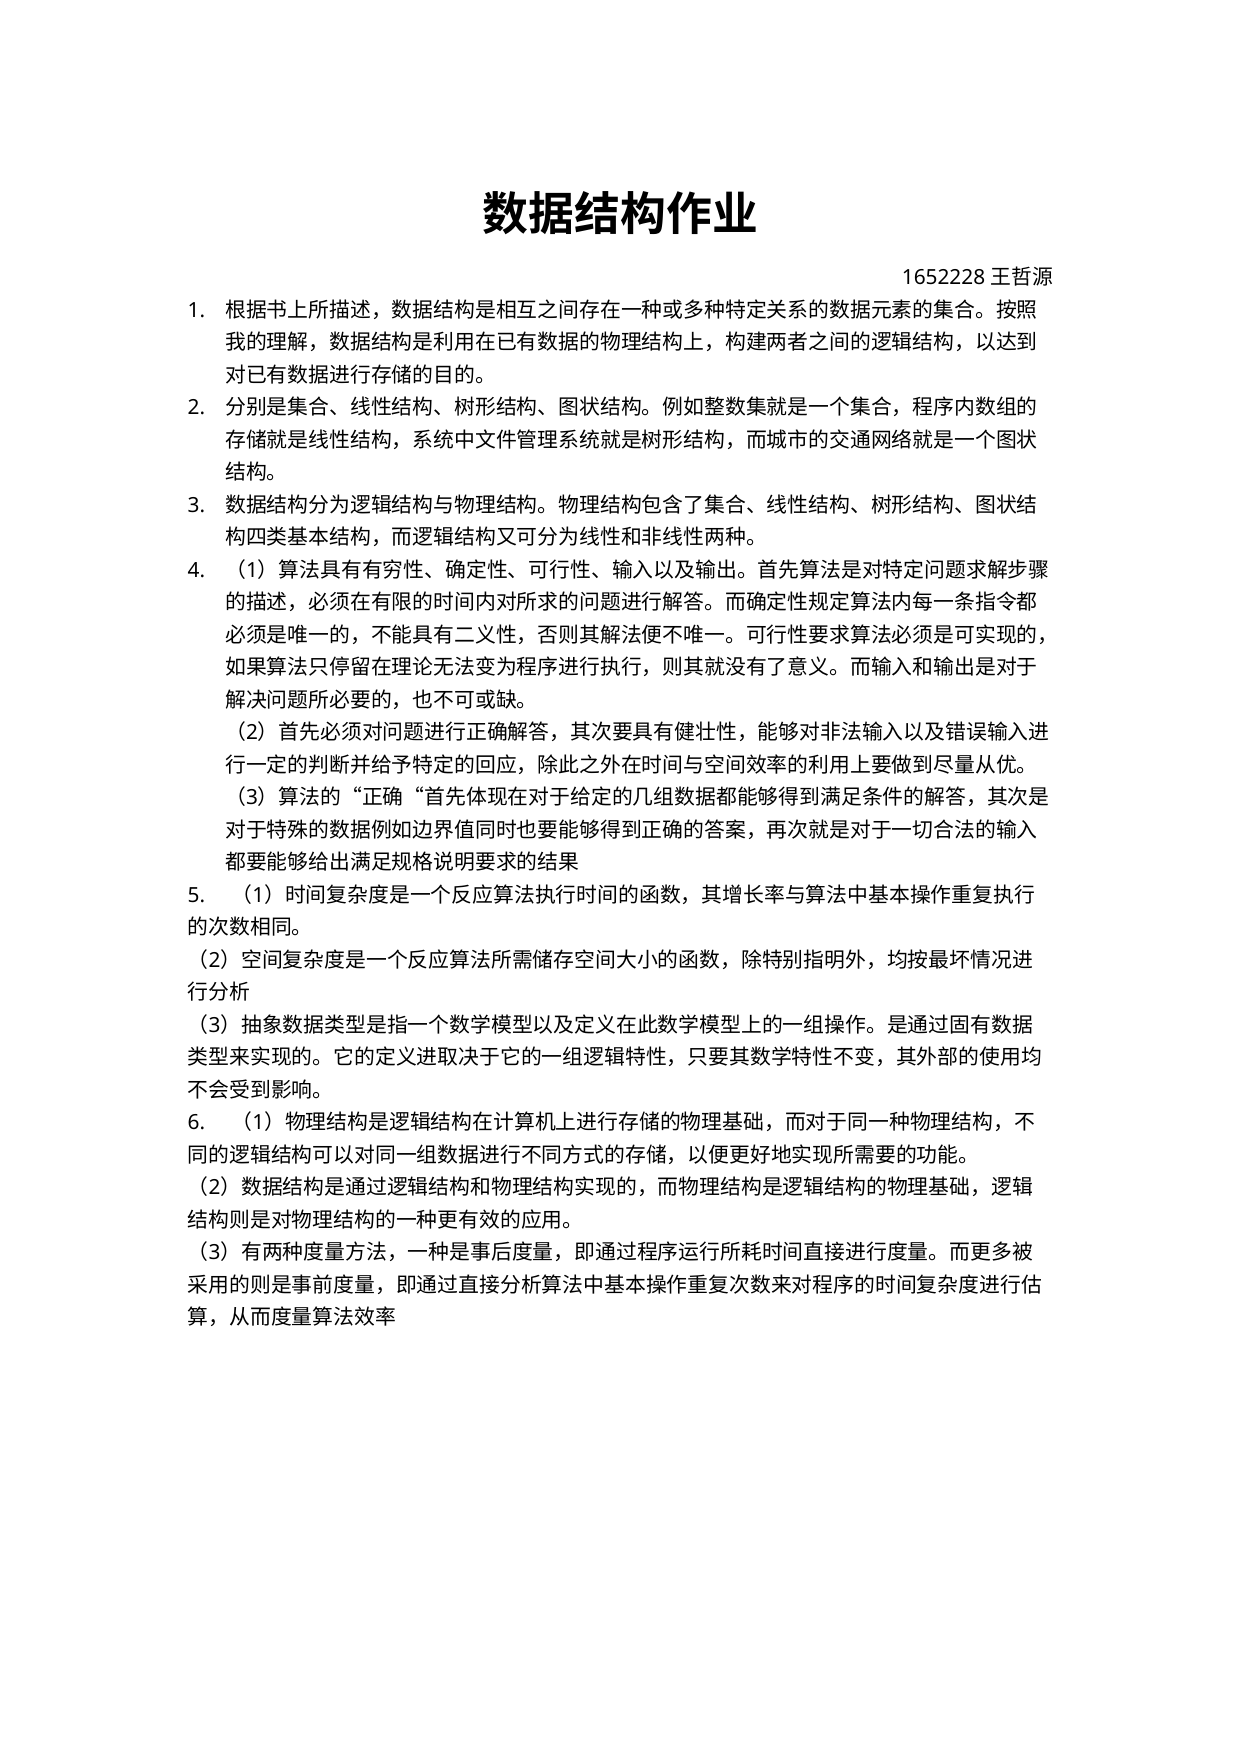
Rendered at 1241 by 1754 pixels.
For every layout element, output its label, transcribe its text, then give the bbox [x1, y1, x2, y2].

list （2）首先必须对问题进行正确解答，其次要具有健壮性，能够对非法输入以及错误输入进行一定的判断并给予特定的回应，除此之外在时间与空间效率的利用上要做到尽量从优。 [225, 714, 1053, 779]
list 根据书上所描述，数据结构是相互之间存在一种或多种特定关系的数据元素的集合。按照我的理解，数据结构是利用在已有数据的物理结构上，构建两者之间的逻辑结构，以达到对已有数据进行存储的目的。 [187, 292, 1053, 389]
text 5. （1）时间复杂度是一个反应算法执行时间的函数，其增长率与算法中基本操作重复执行的次数相同。 [187, 877, 1053, 942]
list （1）算法具有有穷性、确定性、可行性、输入以及输出。首先算法是对特定问题求解步骤的描述，必须在有限的时间内对所求的问题进行解答。而确定性规定算法内每一条指令都必须是唯一的，不能具有二义性，否则其解法便不唯一。可行性要求算法必须是可实现的，如果算法只停留在理论无法变为程序进行执行，则其就没有了意义。而输入和输出是对于解决问题所必要的，也不可或缺。 [187, 552, 1053, 714]
list 数据结构分为逻辑结构与物理结构。物理结构包含了集合、线性结构、树形结构、图状结构四类基本结构，而逻辑结构又可分为线性和非线性两种。 [187, 487, 1053, 552]
text （3）抽象数据类型是指一个数学模型以及定义在此数学模型上的一组操作。是通过固有数据类型来实现的。它的定义进取决于它的一组逻辑特性，只要其数学特性不变，其外部的使用均不会受到影响。 [187, 1007, 1053, 1104]
text 数据结构作业 [187, 162, 1053, 259]
list （3）算法的“正确“首先体现在对于给定的几组数据都能够得到满足条件的解答，其次是对于特殊的数据例如边界值同时也要能够得到正确的答案，再次就是对于一切合法的输入都要能够给出满足规格说明要求的结果 [225, 779, 1053, 877]
text 1652228 王哲源 [187, 259, 1053, 292]
text （2）数据结构是通过逻辑结构和物理结构实现的，而物理结构是逻辑结构的物理基础，逻辑结构则是对物理结构的一种更有效的应用。 [187, 1169, 1053, 1234]
list 分别是集合、线性结构、树形结构、图状结构。例如整数集就是一个集合，程序内数组的存储就是线性结构，系统中文件管理系统就是树形结构，而城市的交通网络就是一个图状结构。 [187, 389, 1053, 487]
text （2）空间复杂度是一个反应算法所需储存空间大小的函数，除特别指明外，均按最坏情况进行分析 [187, 942, 1053, 1007]
text （3）有两种度量方法，一种是事后度量，即通过程序运行所耗时间直接进行度量。而更多被采用的则是事前度量，即通过直接分析算法中基本操作重复次数来对程序的时间复杂度进行估算，从而度量算法效率 [187, 1234, 1053, 1332]
text 6. （1）物理结构是逻辑结构在计算机上进行存储的物理基础，而对于同一种物理结构，不同的逻辑结构可以对同一组数据进行不同方式的存储，以便更好地实现所需要的功能。 [187, 1104, 1053, 1169]
